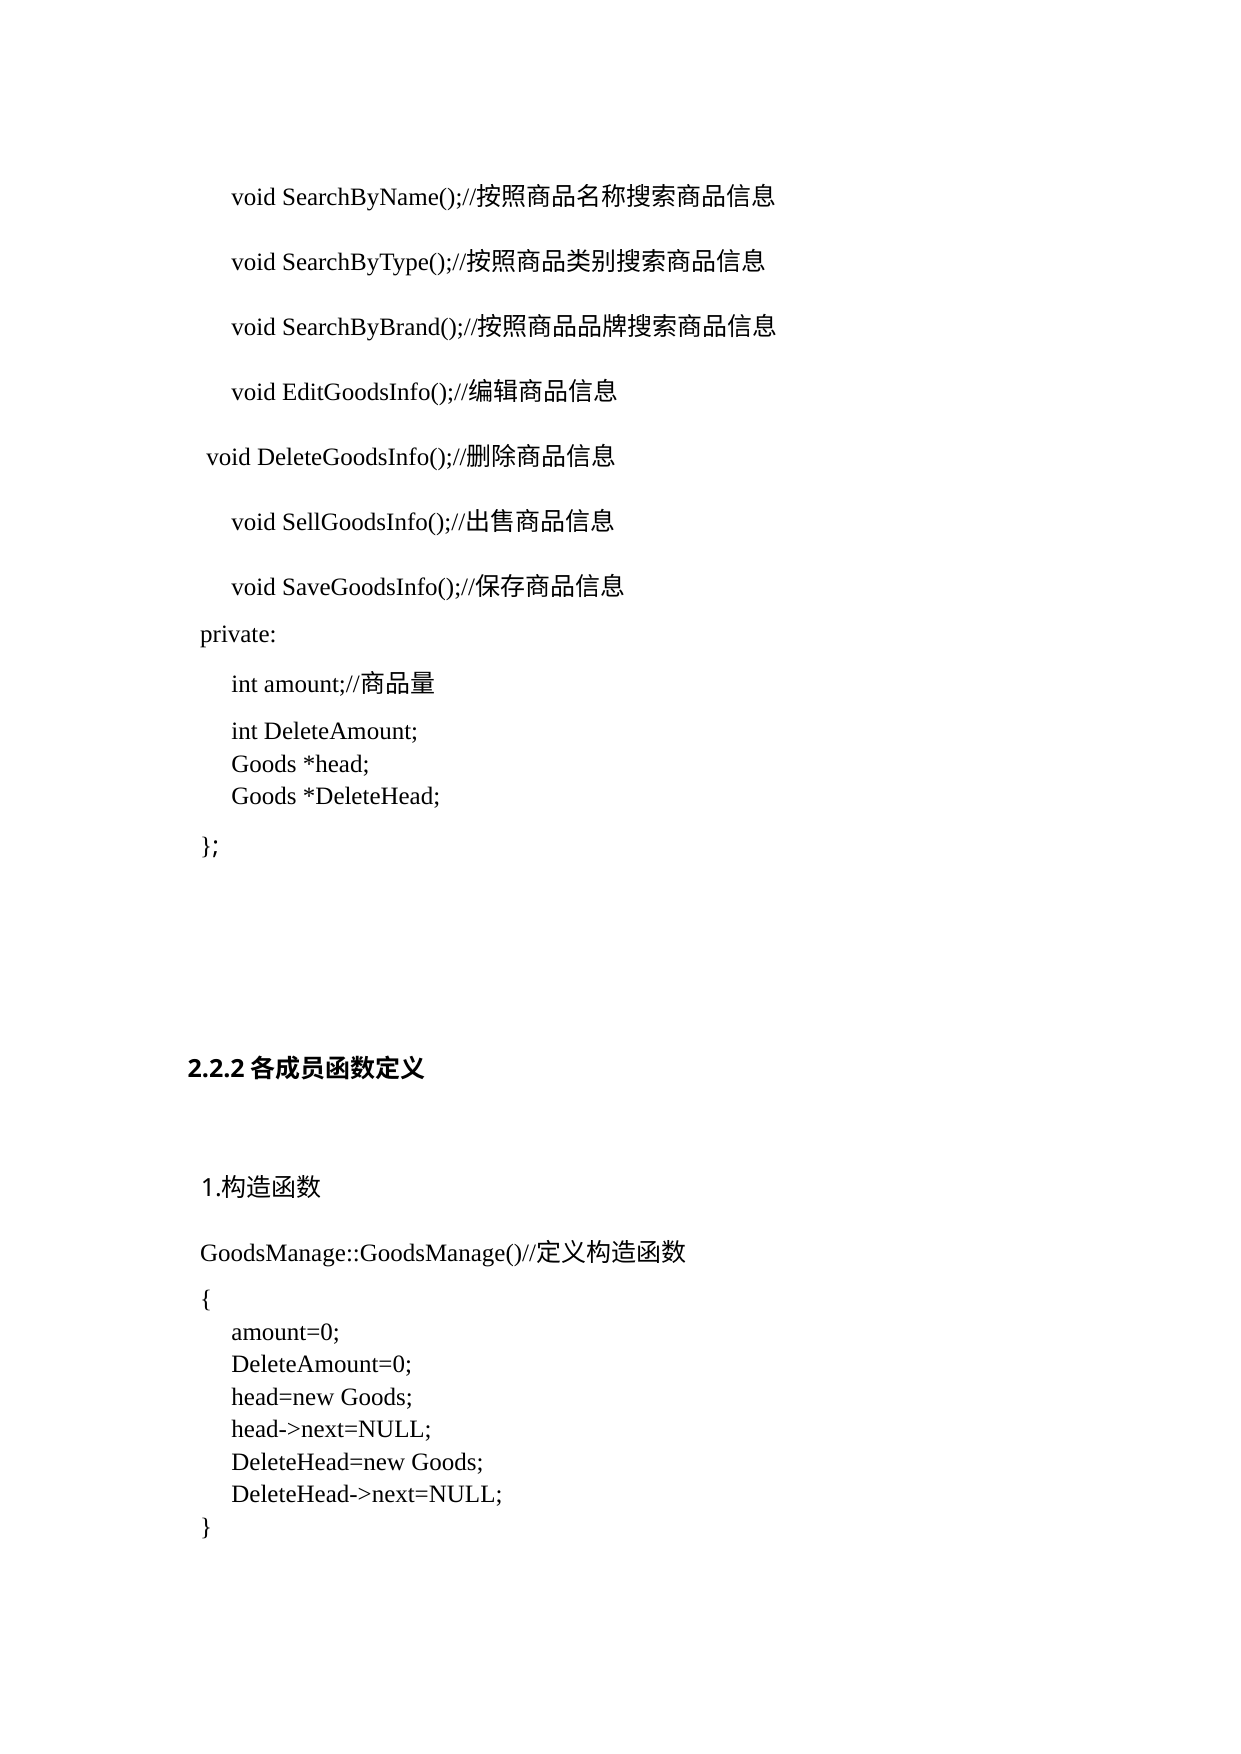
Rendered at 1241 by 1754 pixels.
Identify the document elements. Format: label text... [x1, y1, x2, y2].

text void SearchByType();//按照商品类别搜索商品信息 [187, 227, 1053, 292]
text void SearchByBrand();//按照商品品牌搜索商品信息 [187, 292, 1053, 357]
text void SearchByName();//按照商品名称搜索商品信息 [187, 162, 1053, 227]
text amount=0; [187, 1315, 1053, 1348]
subtitle 2.2.2各成员函数定义 [187, 1034, 1053, 1099]
text void EditGoodsInfo();//编辑商品信息 [187, 357, 1053, 422]
text }; [187, 812, 1053, 877]
text { [187, 1283, 1053, 1315]
text DeleteHead->next=NULL; [187, 1478, 1053, 1510]
text head->next=NULL; [187, 1413, 1053, 1445]
text DeleteHead=new Goods; [187, 1445, 1053, 1478]
text head=new Goods; [187, 1380, 1053, 1413]
text GoodsManage::GoodsManage()//定义构造函数 [187, 1218, 1053, 1283]
text Goods *head; [187, 747, 1053, 779]
text int DeleteAmount; [187, 714, 1053, 747]
text int amount;//商品量 [187, 649, 1053, 714]
text DeleteAmount=0; [187, 1348, 1053, 1380]
text void DeleteGoodsInfo();//删除商品信息 [187, 422, 1053, 487]
text void SaveGoodsInfo();//保存商品信息 [187, 552, 1053, 617]
text private: [187, 617, 1053, 649]
text } [187, 1510, 1053, 1543]
text 1.构造函数 [187, 1153, 1053, 1218]
text void SellGoodsInfo();//出售商品信息 [187, 487, 1053, 552]
text Goods *DeleteHead; [187, 779, 1053, 812]
